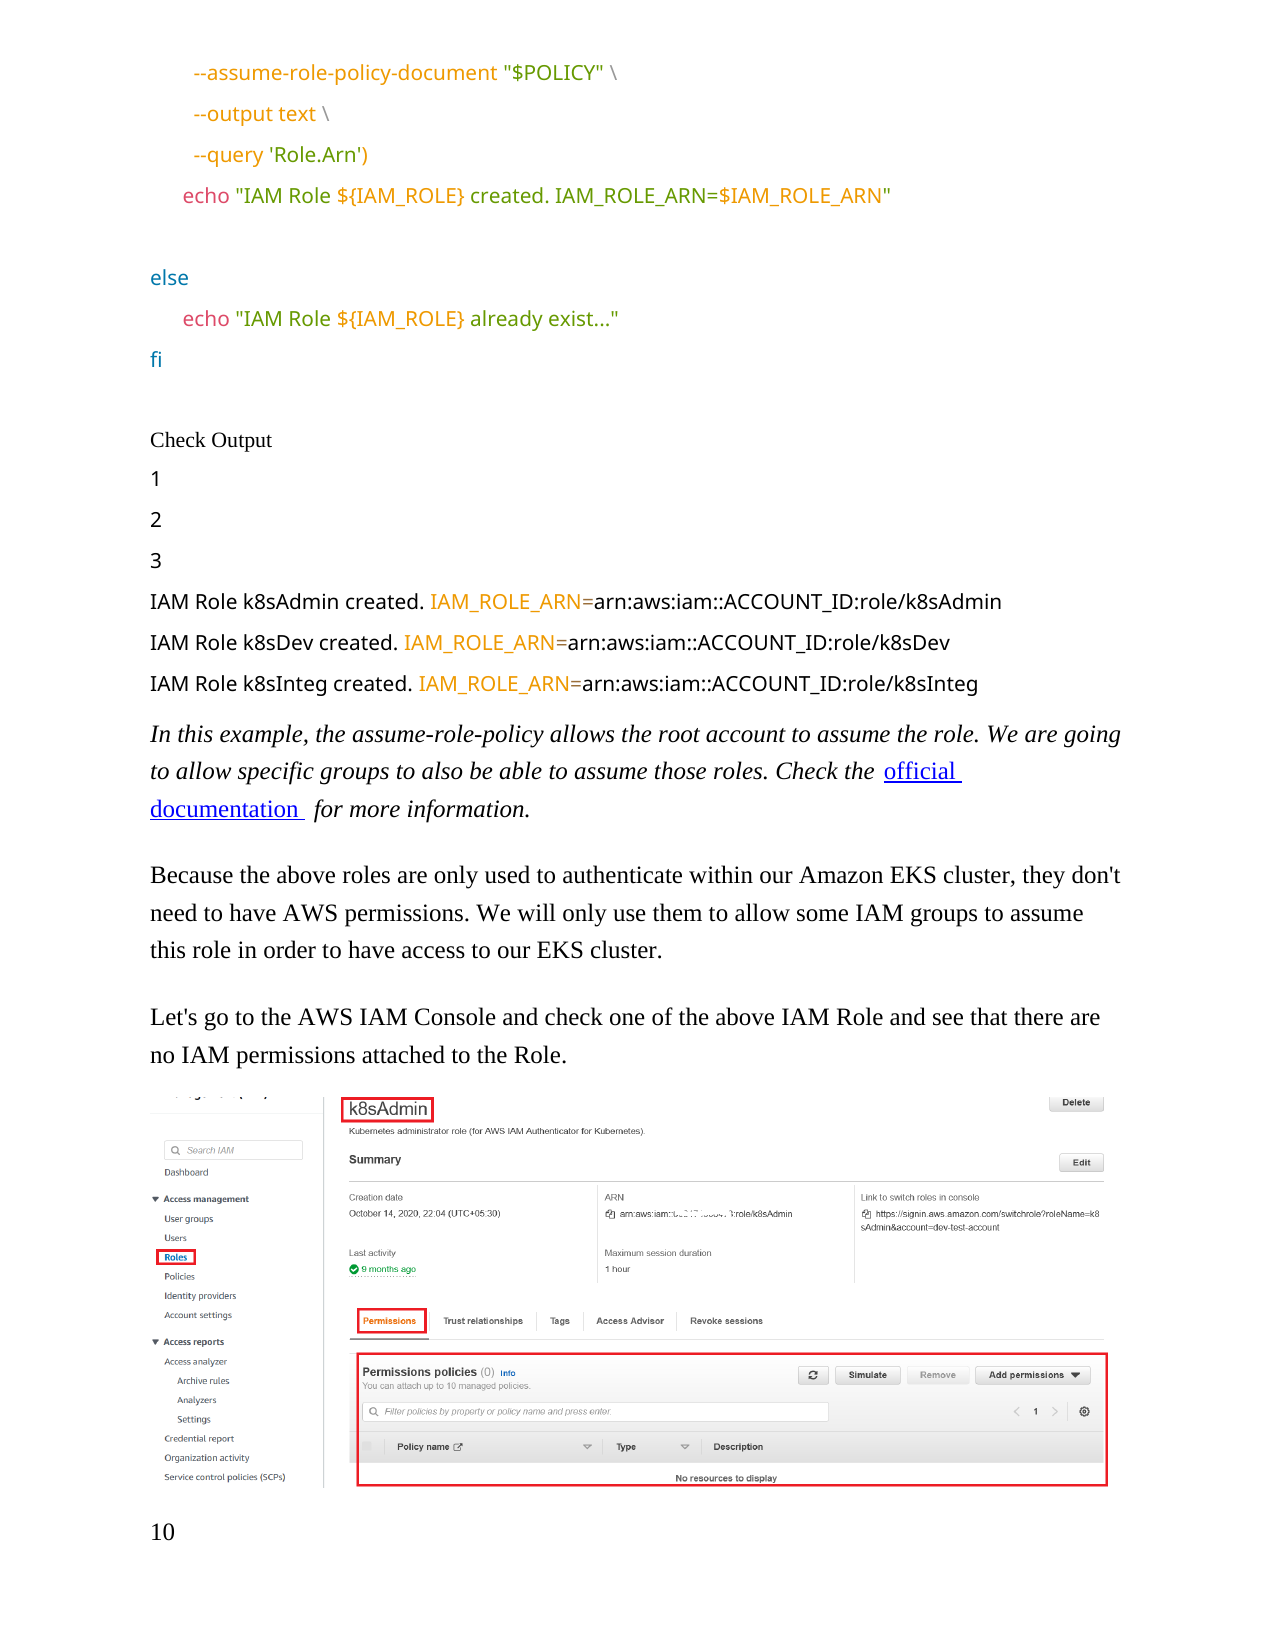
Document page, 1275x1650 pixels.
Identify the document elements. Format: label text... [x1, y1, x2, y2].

text IAM Role k8sAdmin created. IAM_ROLE_ARN=arn:aws:iam::ACCOUNT_ID:role/k8sAdmin [150, 587, 1125, 616]
text echo "IAM Role ${IAM_ROLE} already exist..." [150, 304, 1125, 332]
text Let's go to the AWS IAM Console and check one of the above IAM Role and see that there are no IAM permissions attached to the Role. [150, 993, 1125, 1068]
text fi [150, 345, 1125, 373]
text IAM Role k8sInteg created. IAM_ROLE_ARN=arn:aws:iam::ACCOUNT_ID:role/k8sInteg [150, 669, 1125, 698]
text Because the above roles are only used to authenticate within our Amazon EKS cluster, they don't need to have AWS permissions. We will only use them to allow some IAM groups to assume this role in order to have access to our EKS cluster. [150, 852, 1125, 964]
text --query 'Role.Arn') [150, 140, 1125, 168]
picture [150, 1097, 1125, 1488]
text Check Output [150, 427, 1125, 452]
text --output text \ [150, 99, 1125, 127]
text else [150, 263, 1125, 292]
text 2 [150, 506, 1125, 534]
text IAM Role k8sDev created. IAM_ROLE_ARN=arn:aws:iam::ACCOUNT_ID:role/k8sDev [150, 628, 1125, 657]
text In this example, the assume-role-policy allows the root account to assume the role. We are going to allow specific groups to also be able to assume those roles. Check the official documentation for more information. [150, 710, 1125, 823]
text 3 [150, 546, 1125, 575]
text --assume-role-policy-document "$POLICY" \ [150, 58, 1125, 87]
text echo "IAM Role ${IAM_ROLE} created. IAM_ROLE_ARN=$IAM_ROLE_ARN" [150, 181, 1125, 209]
text 1 [150, 464, 1125, 493]
